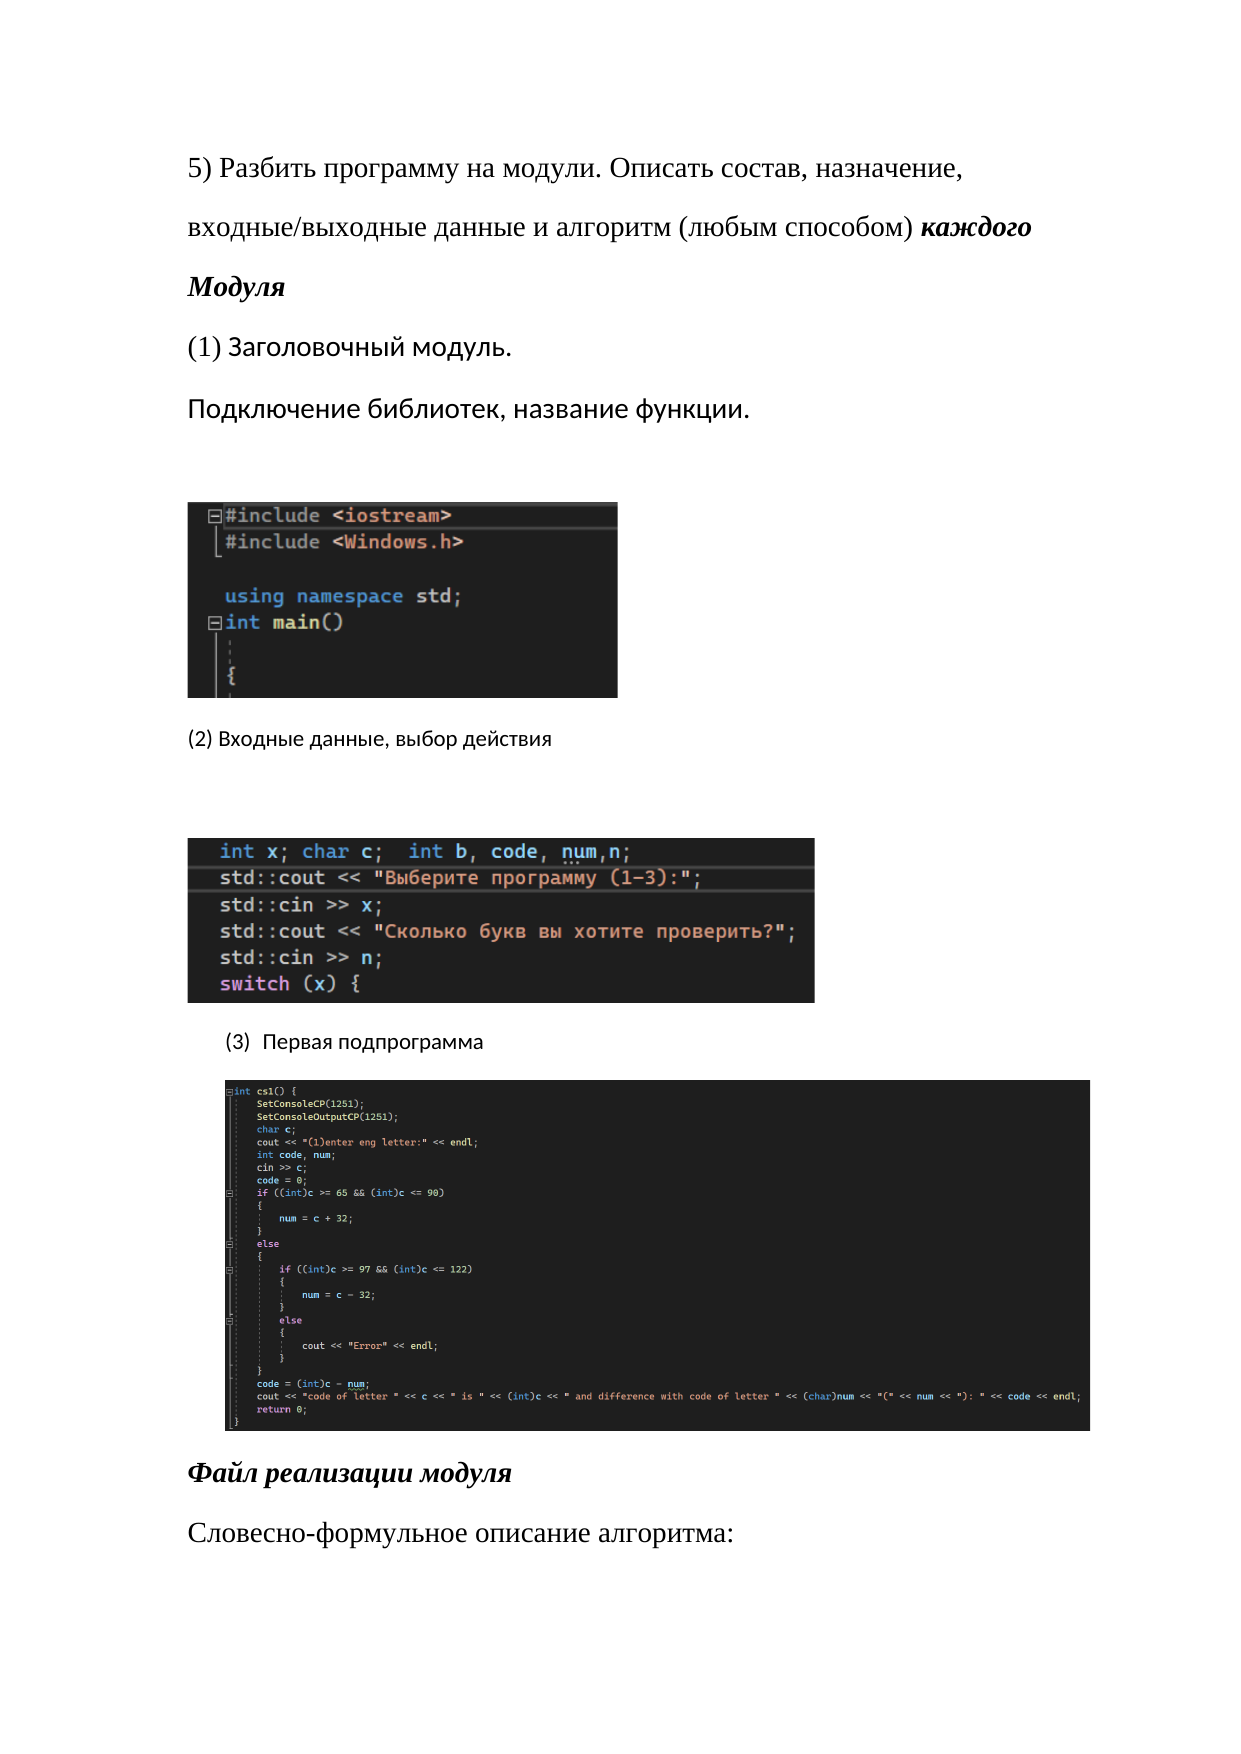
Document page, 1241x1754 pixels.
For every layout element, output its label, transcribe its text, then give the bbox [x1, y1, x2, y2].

picture [225, 1080, 1091, 1431]
picture [187, 502, 618, 698]
text (1) Заголовочный модуль. [187, 328, 1053, 364]
text 5) Разбить программу на модули. Описать состав, назначение, [187, 150, 1053, 183]
picture [187, 838, 815, 1003]
list Первая подпрограмма [225, 1027, 1053, 1055]
text Модуля [187, 269, 1053, 302]
text входные/выходные данные и алгоритм (любым способом) каждого [187, 209, 1053, 243]
text Подключение библиотек, название функции. [187, 390, 1053, 426]
text Файл реализации модуля [187, 1456, 1053, 1489]
text Словесно-формульное описание алгоритма: [187, 1515, 1053, 1548]
text (2) Входные данные, выбор действия [187, 724, 1053, 752]
